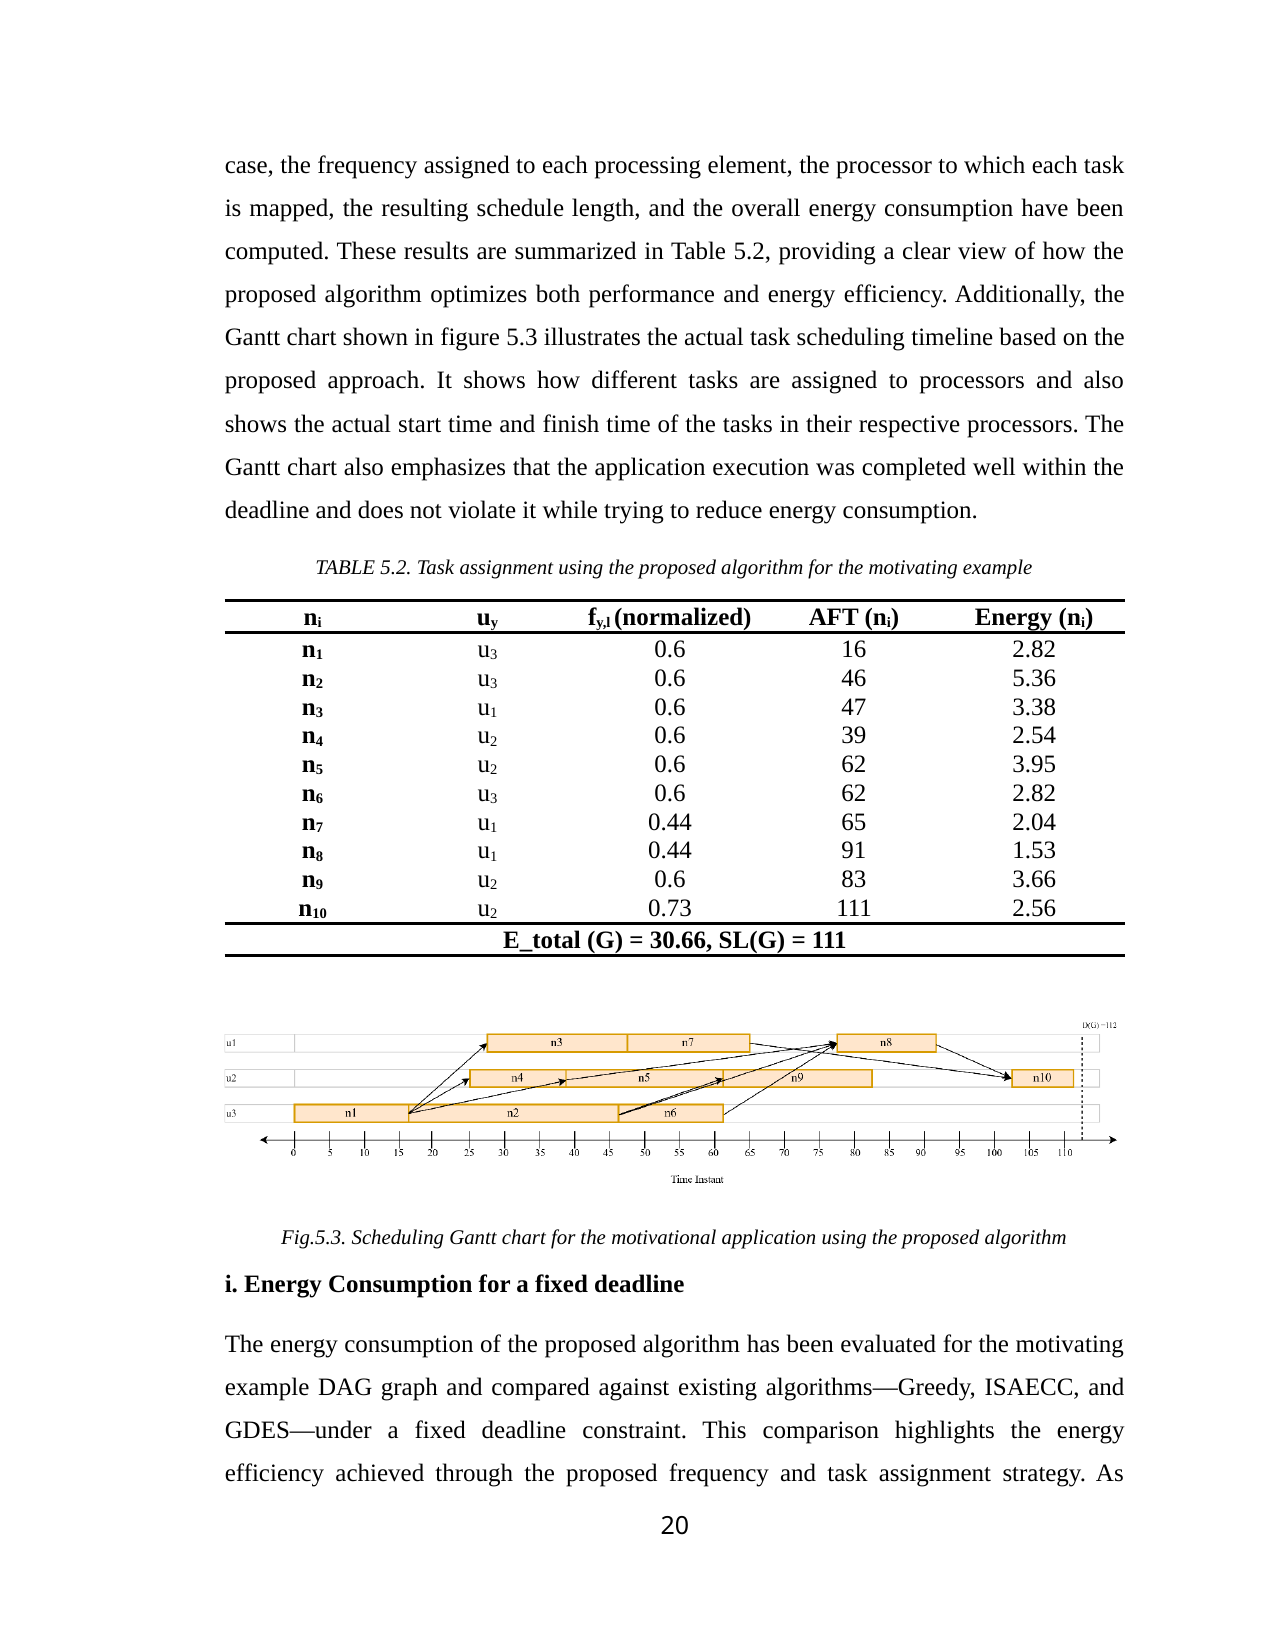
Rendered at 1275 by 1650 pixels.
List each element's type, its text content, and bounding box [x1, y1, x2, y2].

table_cell n1 [225, 634, 400, 663]
table_cell 39 [765, 720, 943, 749]
table_header fy,l (normalized) [575, 602, 765, 631]
table_cell n10 [225, 893, 400, 922]
table_cell u2 [400, 720, 574, 749]
table_cell n7 [225, 807, 400, 835]
table_cell n3 [225, 692, 400, 720]
table_cell 0.6 [575, 634, 765, 663]
text Fig.5.3. Scheduling Gantt chart for the motivational application using the proposed algorithm [224, 1225, 1125, 1249]
table_cell 2.04 [943, 807, 1125, 835]
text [224, 1329, 1125, 1487]
table_cell 2.56 [943, 893, 1125, 922]
table_cell 0.6 [575, 692, 765, 720]
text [224, 150, 1125, 524]
table_cell 0.44 [575, 835, 765, 864]
table_cell 62 [765, 749, 943, 778]
table_cell u2 [400, 749, 574, 778]
table_cell n4 [225, 720, 400, 749]
table_header Energy (ni) [943, 602, 1125, 631]
table_header AFT (ni) [765, 602, 943, 631]
table_cell 111 [765, 893, 943, 922]
table_cell u1 [400, 692, 574, 720]
table_cell 2.82 [943, 634, 1125, 663]
table_cell 91 [765, 835, 943, 864]
picture [224, 1016, 1125, 1192]
table_cell n2 [225, 663, 400, 692]
table_cell 1.53 [943, 835, 1125, 864]
table_cell 0.6 [575, 663, 765, 692]
table_cell u2 [400, 893, 574, 922]
table_cell 0.6 [575, 778, 765, 807]
table_cell n8 [225, 835, 400, 864]
table_header ni [225, 602, 400, 631]
table_cell n5 [225, 749, 400, 778]
table_cell 3.95 [943, 749, 1125, 778]
table_cell 2.54 [943, 720, 1125, 749]
table_cell 3.66 [943, 864, 1125, 893]
table_cell 3.38 [943, 692, 1125, 720]
table_cell 65 [765, 807, 943, 835]
table_cell u3 [400, 634, 574, 663]
table_cell u3 [400, 778, 574, 807]
table_cell n6 [225, 778, 400, 807]
table_cell n9 [225, 864, 400, 893]
table_cell 0.6 [575, 720, 765, 749]
table_cell 0.6 [575, 864, 765, 893]
table_cell u2 [400, 864, 574, 893]
table_cell u1 [400, 807, 574, 835]
table_cell 0.73 [575, 893, 765, 922]
table_cell 46 [765, 663, 943, 692]
table_cell E_total (G) = 30.66, SL(G) = 111 [225, 925, 1125, 953]
table_cell 47 [765, 692, 943, 720]
table_cell u3 [400, 663, 574, 692]
table_cell 62 [765, 778, 943, 807]
table_cell 0.6 [575, 749, 765, 778]
table_cell 83 [765, 864, 943, 893]
table_header uy [400, 602, 574, 631]
table_cell 16 [765, 634, 943, 663]
table_cell 0.44 [575, 807, 765, 835]
table_cell u1 [400, 835, 574, 864]
text TABLE 5.2. Task assignment using the proposed algorithm for the motivating example [224, 555, 1125, 579]
table_cell 5.36 [943, 663, 1125, 692]
text i. Energy Consumption for a fixed deadline [224, 1269, 1125, 1298]
table_cell 2.82 [943, 778, 1125, 807]
